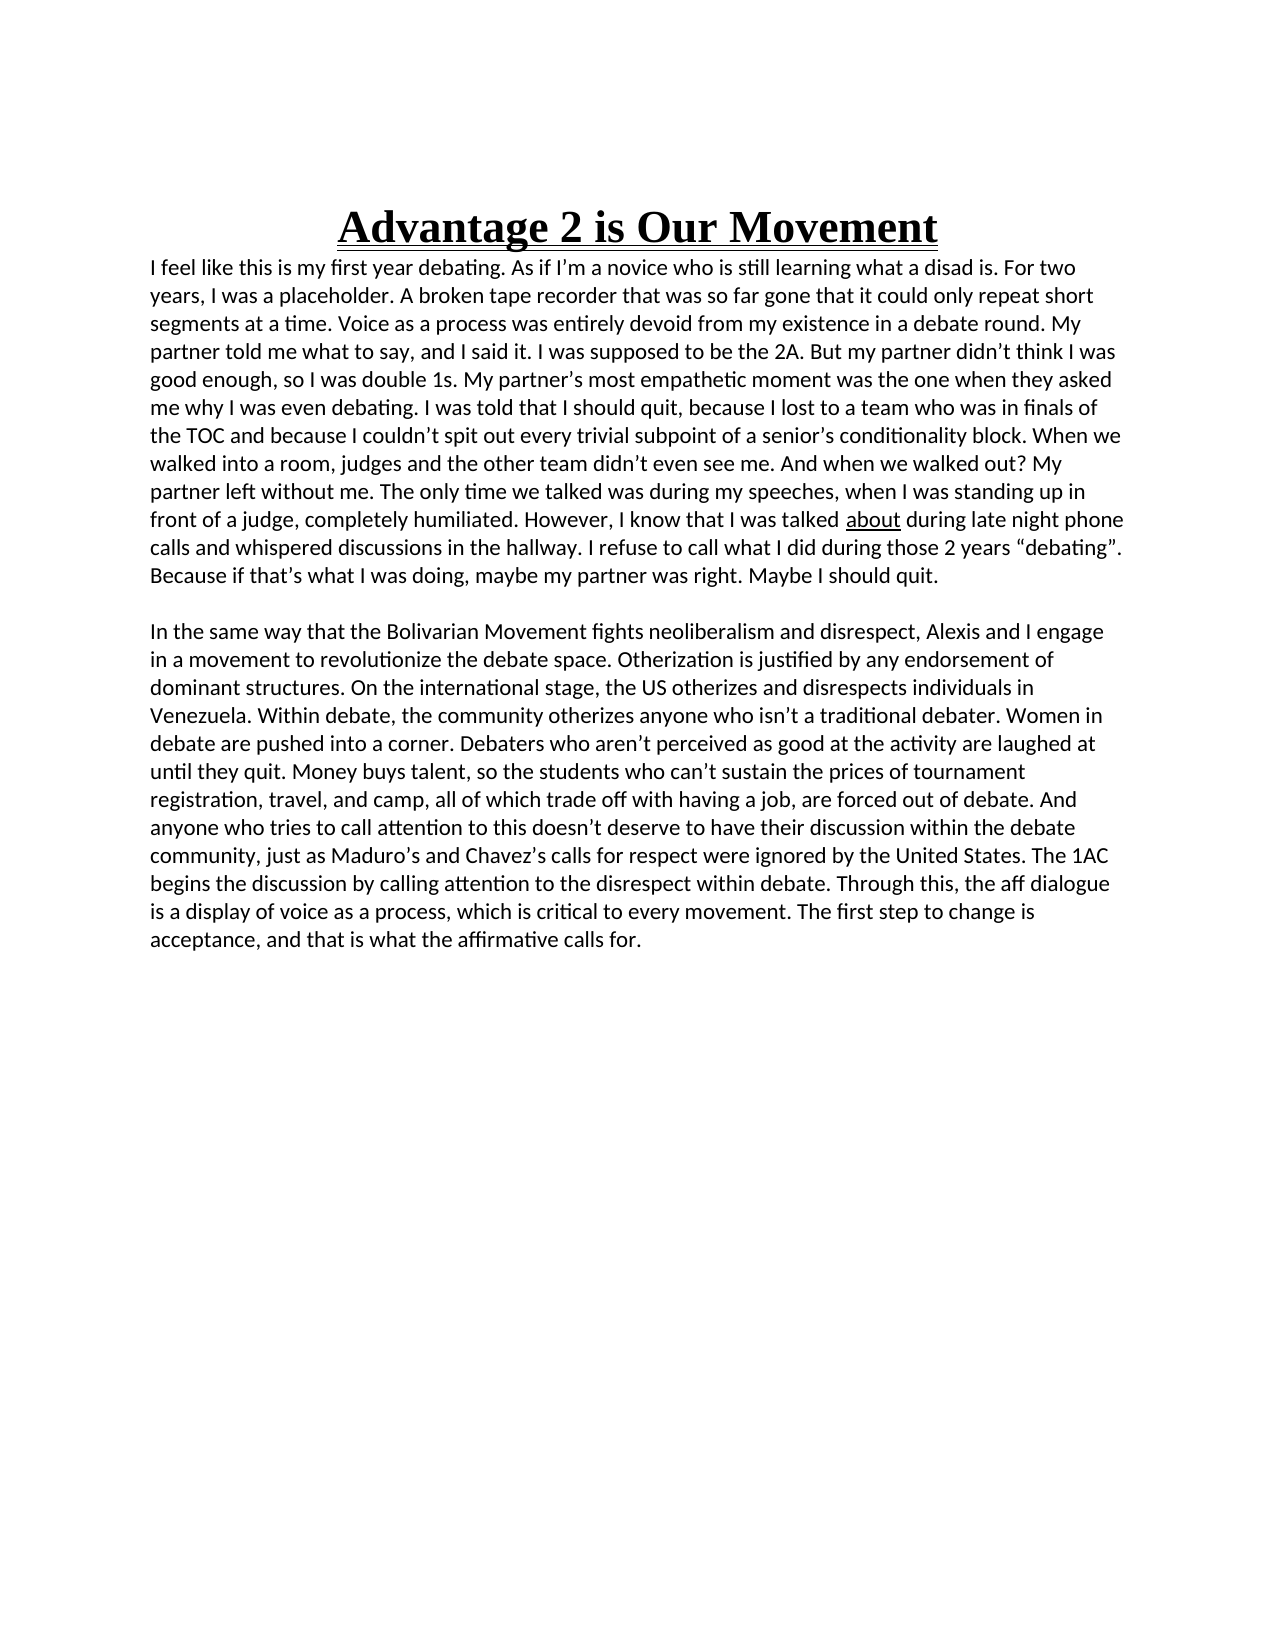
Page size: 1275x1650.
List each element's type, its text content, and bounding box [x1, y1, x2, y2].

text In the same way that the Bolivarian Movement fights neoliberalism and disrespect, Alexis and I engage in a movement to revolutionize the debate space. Otherization is justified by any endorsement of dominant structures. On the international stage, the US otherizes and disrespects individuals in Venezuela. Within debate, the community otherizes anyone who isn’t a traditional debater. Women in debate are pushed into a corner. Debaters who aren’t perceived as good at the activity are laughed at until they quit. Money buys talent, so the students who can’t sustain the prices of tournament registration, travel, and camp, all of which trade off with having a job, are forced out of debate. And anyone who tries to call attention to this doesn’t deserve to have their discussion within the debate community, just as Maduro’s and Chavez’s calls for respect were ignored by the United States. The 1AC begins the discussion by calling attention to the disrespect within debate. Through this, the aff dialogue is a display of voice as a process, which is critical to every movement. The first step to change is acceptance, and that is what the affirmative calls for. [150, 617, 1125, 953]
text I feel like this is my first year debating. As if I’m a novice who is still learning what a disad is. For two years, I was a placeholder. A broken tape recorder that was so far gone that it could only repeat short segments at a time. Voice as a process was entirely devoid from my existence in a debate round. My partner told me what to say, and I said it. I was supposed to be the 2A. But my partner didn’t think I was good enough, so I was double 1s. My partner’s most empathetic moment was the one when they asked me why I was even debating. I was told that I should quit, because I lost to a team who was in finals of the TOC and because I couldn’t spit out every trivial subpoint of a senior’s conditionality block. When we walked into a room, judges and the other team didn’t even see me. And when we walked out? My partner left without me. The only time we talked was during my speeches, when I was standing up in front of a judge, completely humiliated. However, I know that I was talked about during late night phone calls and whispered discussions in the hallway. I refuse to call what I did during those 2 years “debating”. Because if that’s what I was doing, maybe my partner was right. Maybe I should quit. [150, 253, 1125, 589]
subtitle Advantage 2 is Our Movement [150, 200, 1125, 253]
